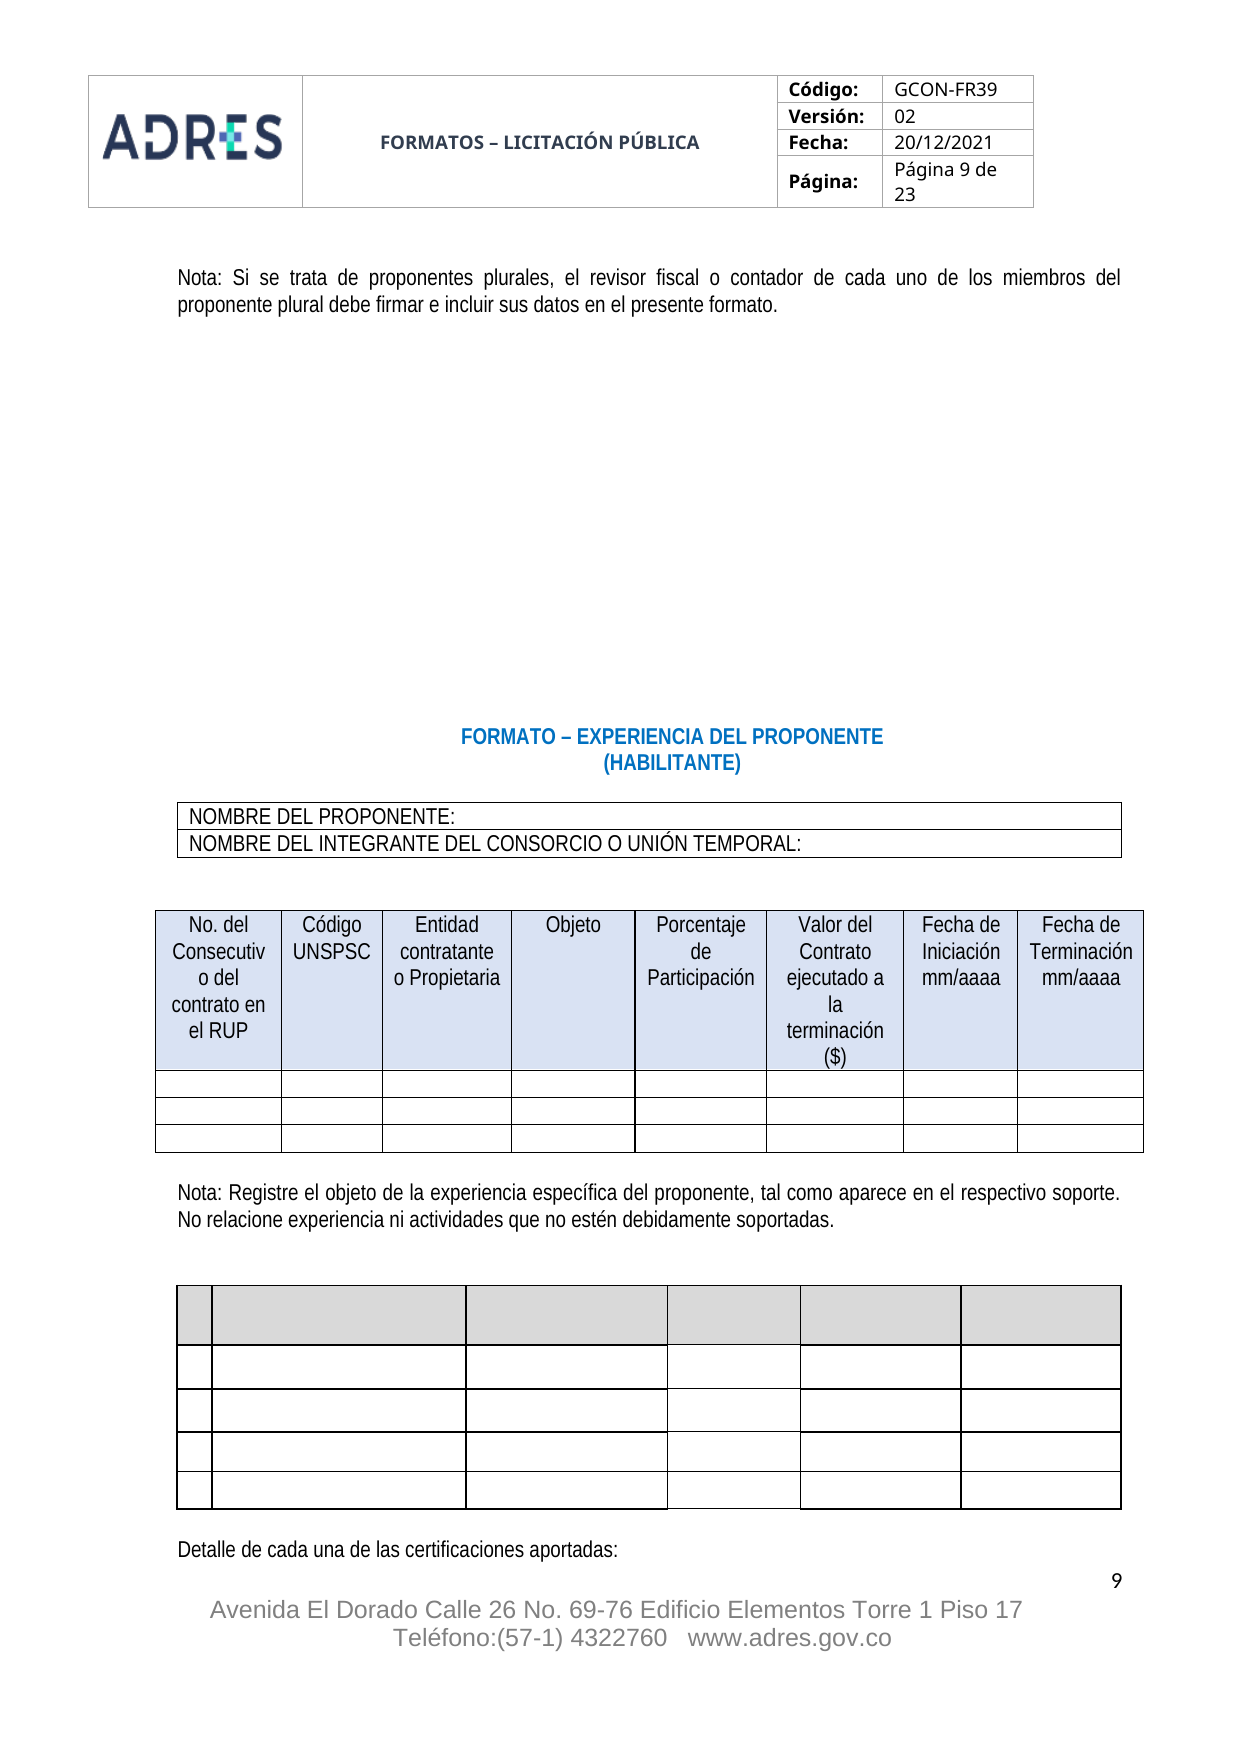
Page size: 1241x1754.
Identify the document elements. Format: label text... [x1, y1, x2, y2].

table_cell [668, 1389, 800, 1431]
text Nota: Registre el objeto de la experiencia específica del proponente, tal como aparece en el respectivo soporte. No relacione experiencia ni actividades que no estén debidamente soportadas. [177, 1179, 1122, 1232]
table_cell [383, 1071, 511, 1097]
table_cell [282, 1071, 382, 1097]
table_cell [767, 1071, 903, 1097]
table_cell [801, 1346, 960, 1388]
table_cell [178, 1472, 211, 1508]
table_cell [178, 1390, 211, 1431]
table_cell [156, 1098, 281, 1124]
table_header Objeto [512, 911, 634, 1069]
text Detalle de cada una de las certificaciones aportadas: [177, 1536, 1122, 1562]
table_cell [1018, 1071, 1143, 1097]
table_cell NOMBRE DEL INTEGRANTE DEL CONSORCIO O UNIÓN TEMPORAL: [178, 830, 1121, 857]
table_cell [156, 1071, 281, 1097]
table_cell [467, 1346, 667, 1388]
table_cell [467, 1433, 667, 1471]
table_cell [512, 1125, 634, 1152]
table_cell [636, 1098, 766, 1124]
table_header Fecha de Terminación mm/aaaa [1018, 911, 1143, 1069]
table_cell [383, 1098, 511, 1124]
table_header Código UNSPSC [282, 911, 382, 1069]
table_cell [801, 1433, 960, 1471]
table_cell [904, 1098, 1017, 1124]
table_cell [213, 1390, 465, 1431]
table_header [467, 1286, 667, 1344]
table_header [213, 1286, 465, 1344]
table_cell [1018, 1125, 1143, 1152]
table_cell [178, 1433, 211, 1471]
table_cell [767, 1098, 903, 1124]
table_header Fecha de Iniciación mm/aaaa [904, 911, 1017, 1069]
table_cell [636, 1125, 766, 1152]
table_cell [467, 1390, 667, 1431]
text FORMATO – EXPERIENCIA DEL PROPONENTE [222, 723, 1122, 749]
table_cell [962, 1472, 1120, 1508]
table_cell [282, 1098, 382, 1124]
table_cell [512, 1071, 634, 1097]
table_header [801, 1286, 960, 1344]
table_cell [178, 1346, 211, 1388]
table_header [668, 1286, 800, 1344]
table_cell [904, 1125, 1017, 1152]
table_cell [904, 1071, 1017, 1097]
table_header No. del Consecutivo del contrato en el RUP [156, 911, 281, 1069]
table_cell [668, 1472, 800, 1508]
table_cell [636, 1071, 766, 1097]
table_cell [156, 1125, 281, 1152]
table_cell [767, 1125, 903, 1152]
text Nota: Si se trata de proponentes plurales, el revisor fiscal o contador de cada uno de los miembros del proponente plural debe firmar e incluir sus datos en el presente formato. [177, 264, 1122, 317]
table_cell [962, 1433, 1120, 1471]
table_cell [383, 1125, 511, 1152]
table_header [178, 1286, 211, 1344]
table_cell [282, 1125, 382, 1152]
table_cell [467, 1472, 667, 1508]
table_header [962, 1286, 1120, 1344]
table_cell [801, 1390, 960, 1431]
table_cell [213, 1472, 465, 1508]
table_header Entidad contratante o Propietaria [383, 911, 511, 1069]
table_cell [1018, 1098, 1143, 1124]
table_cell [801, 1472, 960, 1508]
table_cell [668, 1345, 800, 1388]
table_cell [668, 1432, 800, 1471]
table_cell [962, 1346, 1120, 1388]
table_cell [213, 1346, 465, 1388]
table_header Porcentaje de Participación [636, 911, 766, 1069]
table_header Valor del Contrato ejecutado a la terminación ($) [767, 911, 903, 1069]
table_cell [962, 1390, 1120, 1431]
text (HABILITANTE) [222, 749, 1122, 776]
table_header NOMBRE DEL PROPONENTE: [178, 803, 1121, 829]
picture [102, 114, 289, 169]
table_cell [213, 1433, 465, 1471]
table_cell [512, 1098, 634, 1124]
